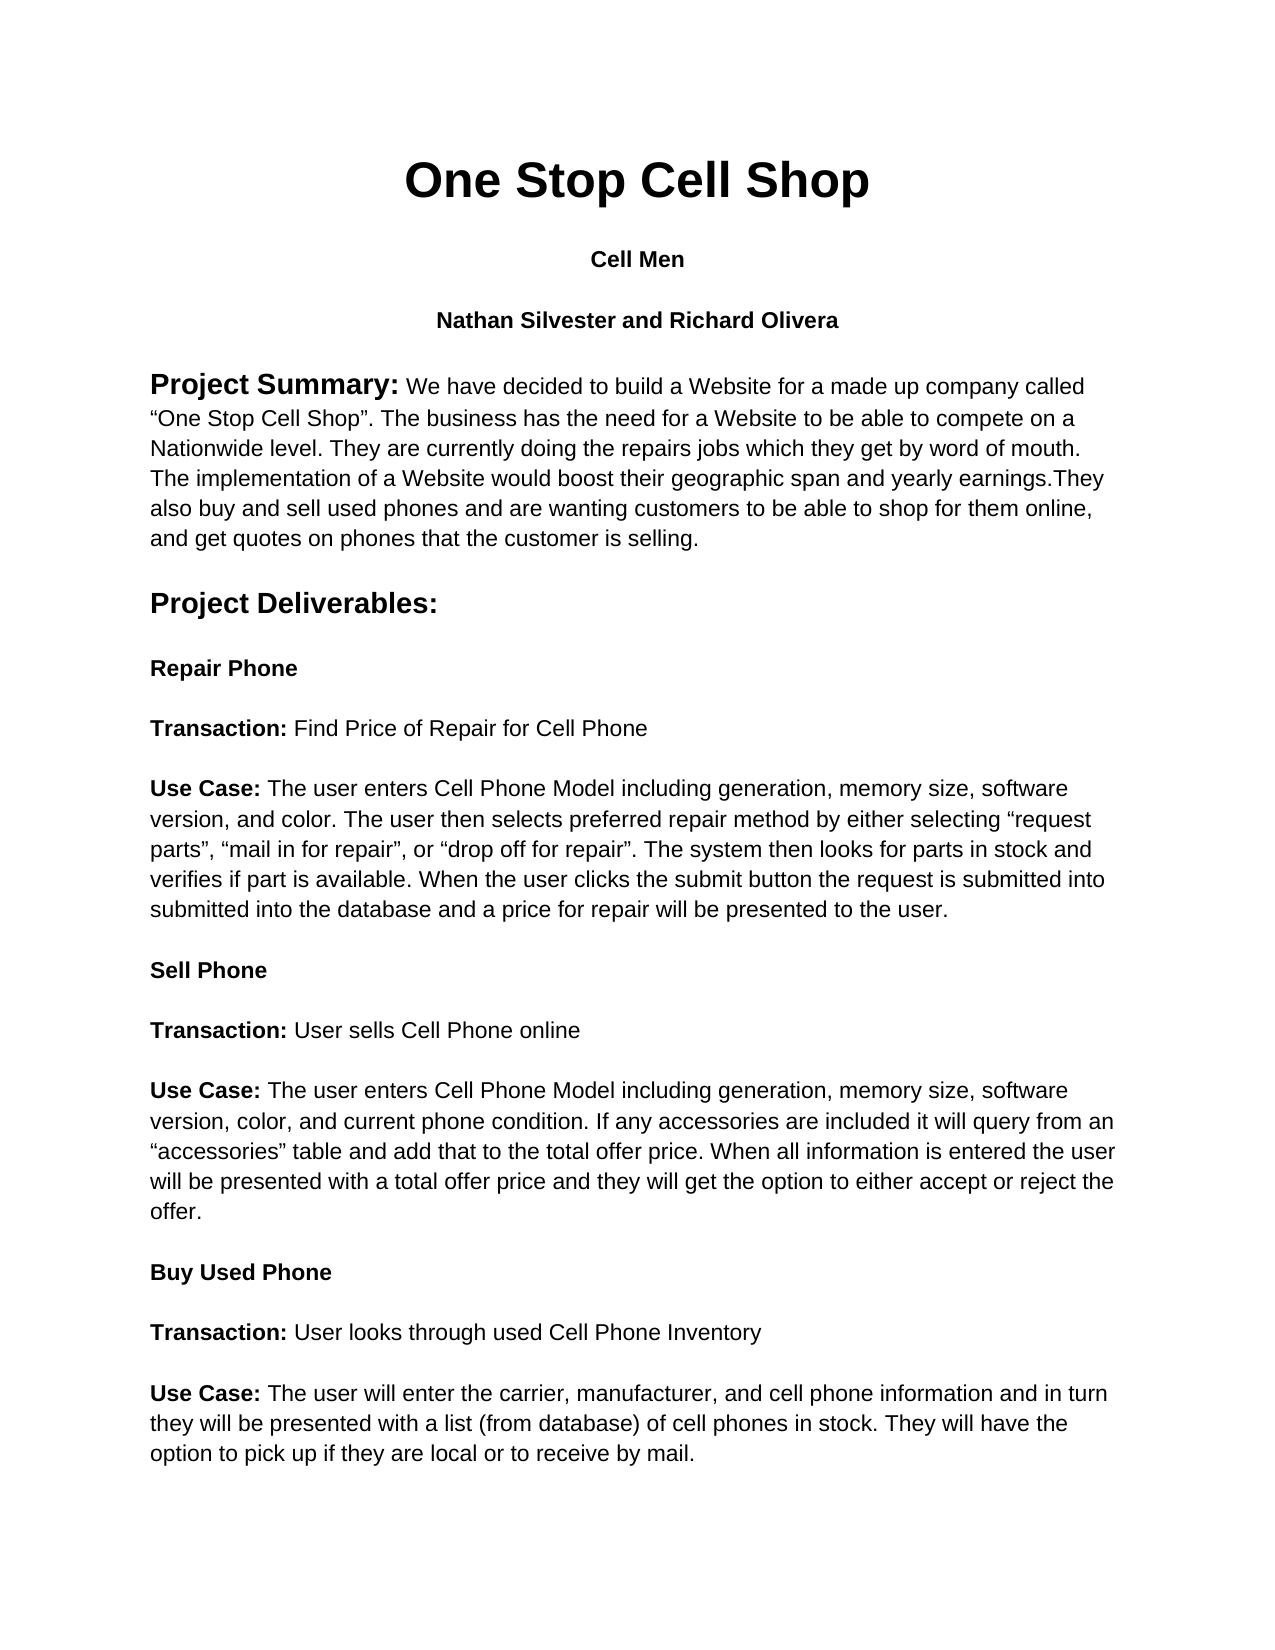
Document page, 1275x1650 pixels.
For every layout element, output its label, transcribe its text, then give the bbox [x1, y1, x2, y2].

text Buy Used Phone [150, 1259, 1125, 1285]
text Use Case: The user will enter the carrier, manufacturer, and cell phone information and in turn they will be presented with a list (from database) of cell phones in stock. They will have the option to pick up if they are local or to receive by mail. [150, 1379, 1125, 1466]
text Use Case: The user enters Cell Phone Model including generation, memory size, software version, and color. The user then selects preferred repair method by either selecting “request parts”, “mail in for repair”, or “drop off for repair”. The system then looks for parts in stock and verifies if part is available. When the user clicks the submit button the request is submitted into submitted into the database and a price for repair will be presented to the user. [150, 775, 1125, 922]
text One Stop Cell Shop [150, 150, 1125, 207]
text Project Summary: We have decided to build a Website for a made up company called “One Stop Cell Shop”. The business has the need for a Website to be able to compete on a Nationwide level. They are currently doing the repairs jobs which they get by word of mouth. The implementation of a Website would boost their geographic span and yearly earnings.They also buy and sell used phones and are wanting customers to be able to shop for them online, and get quotes on phones that the customer is selling. [150, 367, 1125, 552]
text Project Deliverables: [150, 586, 1125, 619]
text Repair Phone [150, 654, 1125, 681]
text Nathan Silvester and Richard Olivera [150, 307, 1125, 333]
text Transaction: User looks through used Cell Phone Inventory [150, 1319, 1125, 1345]
text Sell Phone [150, 957, 1125, 983]
text Transaction: Find Price of Repair for Cell Phone [150, 715, 1125, 741]
text Cell Men [150, 246, 1125, 273]
text Use Case: The user enters Cell Phone Model including generation, memory size, software version, color, and current phone condition. If any accessories are included it will query from an “accessories” table and add that to the total offer price. When all information is entered the user will be presented with a total offer price and they will get the option to either accept or reject the offer. [150, 1077, 1125, 1224]
text Transaction: User sells Cell Phone online [150, 1017, 1125, 1043]
